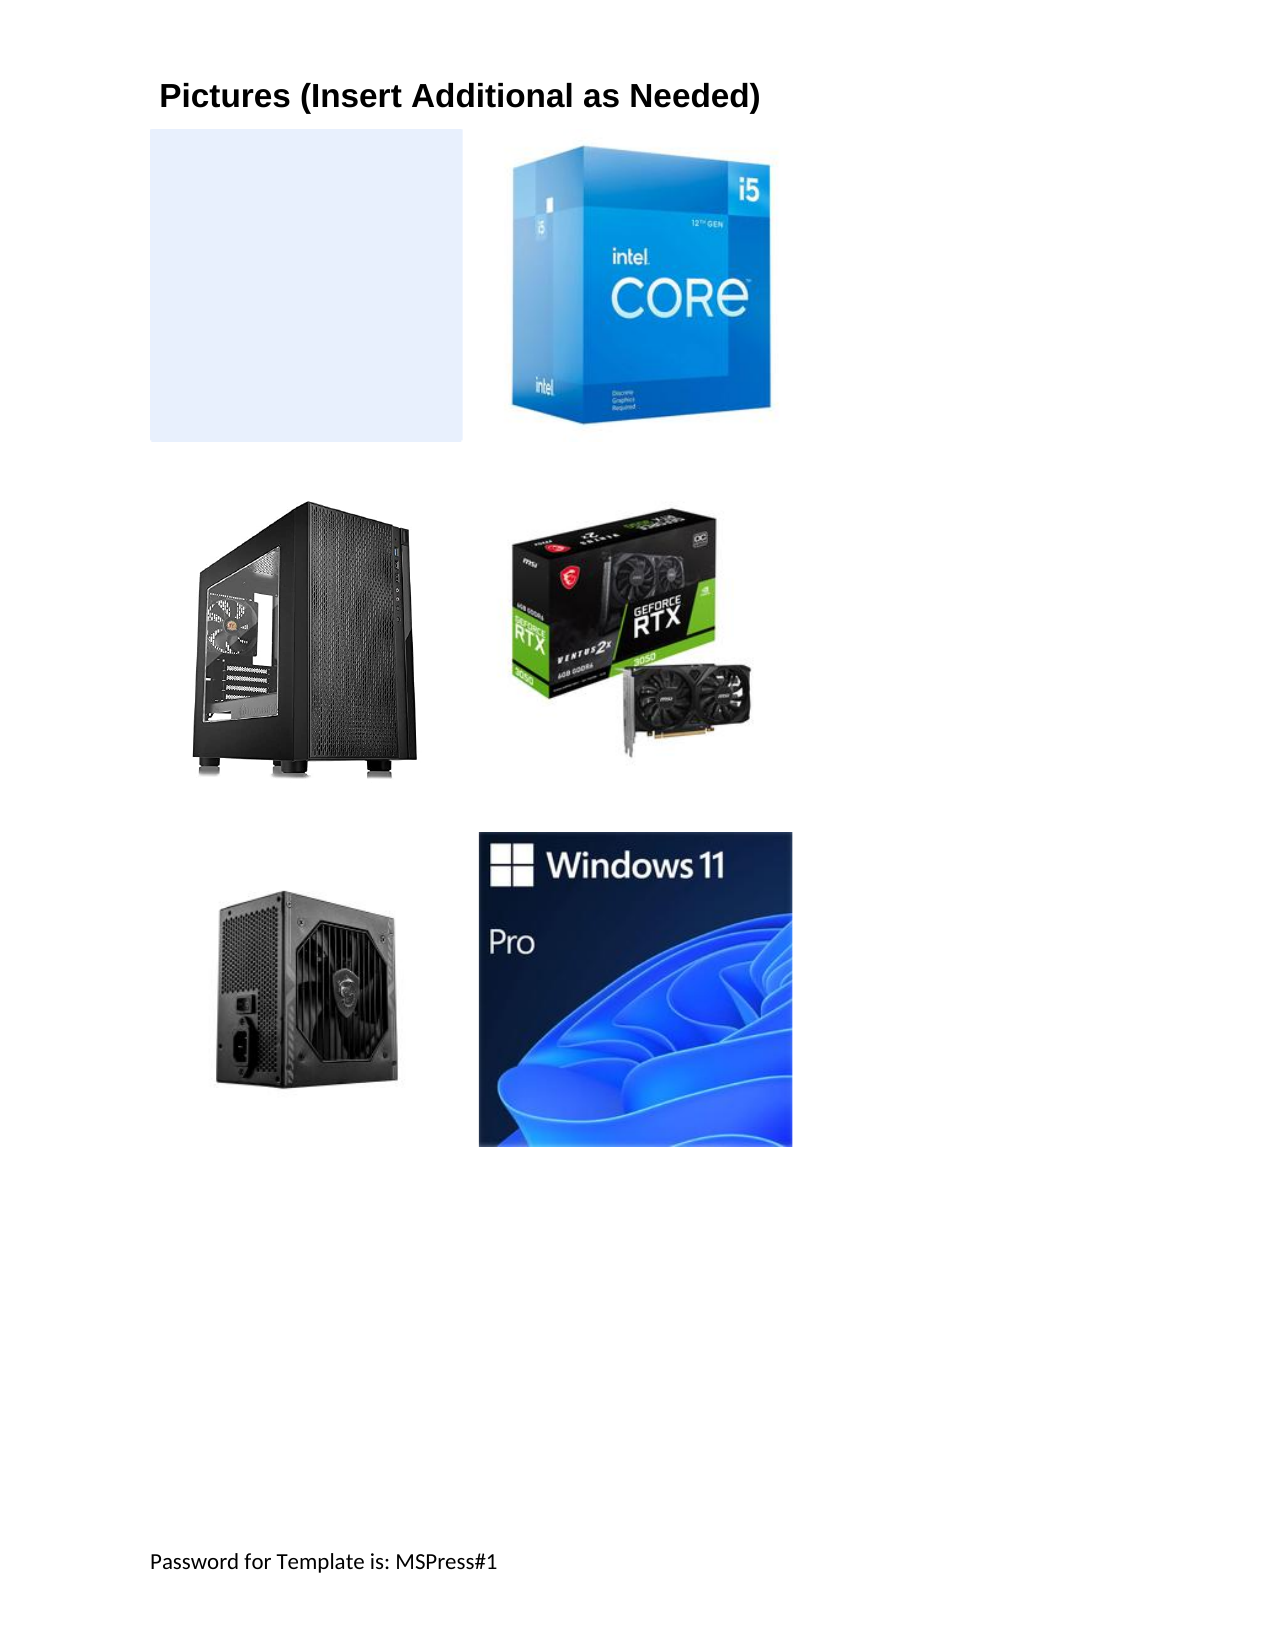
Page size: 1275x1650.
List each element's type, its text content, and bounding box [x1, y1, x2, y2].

picture [150, 832, 464, 1147]
picture [150, 481, 464, 795]
picture [150, 129, 463, 442]
picture [485, 129, 798, 442]
picture [478, 832, 793, 1147]
picture [478, 481, 793, 795]
subtitle Pictures (Insert Additional as Needed) [150, 76, 1124, 115]
